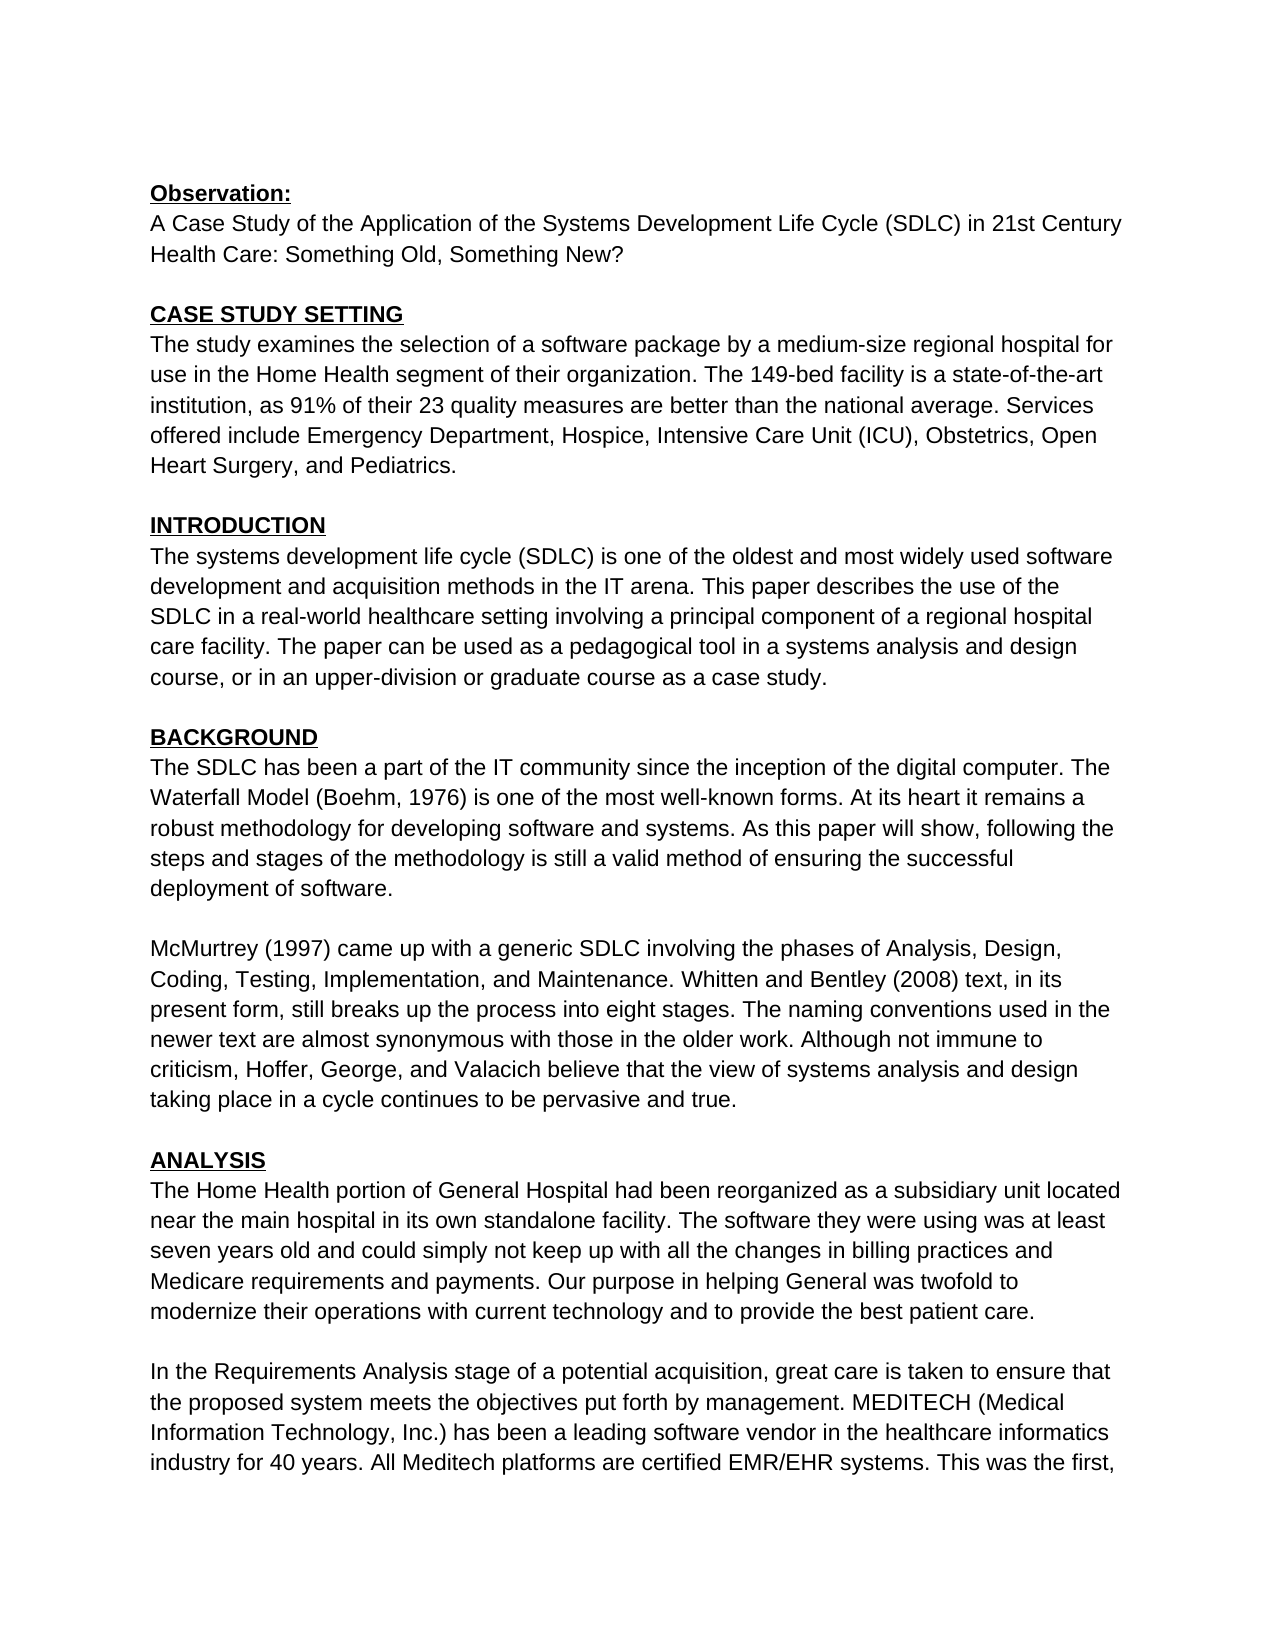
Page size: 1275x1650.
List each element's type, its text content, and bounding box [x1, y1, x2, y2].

text CASE STUDY SETTING [150, 301, 1125, 327]
text ANALYSIS [150, 1147, 1125, 1173]
text The SDLC has been a part of the IT community since the inception of the digital computer. The Waterfall Model (Boehm, 1976) is one of the most well-known forms. At its heart it remains a robust methodology for developing software and systems. As this paper will show, following the steps and stages of the methodology is still a valid method of ensuring the successful deployment of software. [150, 754, 1125, 901]
text A Case Study of the Application of the Systems Development Life Cycle (SDLC) in 21st Century Health Care: Something Old, Something New? [150, 210, 1125, 267]
text McMurtrey (1997) came up with a generic SDLC involving the phases of Analysis, Design, Coding, Testing, Implementation, and Maintenance. Whitten and Bentley (2008) text, in its present form, still breaks up the process into eight stages. The naming conventions used in the newer text are almost synonymous with those in the older work. Although not immune to criticism, Hoffer, George, and Valacich believe that the view of systems analysis and design taking place in a cycle continues to be pervasive and true. [150, 935, 1125, 1113]
text INTRODUCTION [150, 512, 1125, 539]
text Observation: [150, 180, 1125, 207]
text The Home Health portion of General Hospital had been reorganized as a subsidiary unit located near the main hospital in its own standalone facility. The software they were using was at least seven years old and could simply not keep up with all the changes in billing practices and Medicare requirements and payments. Our purpose in helping General was twofold to modernize their operations with current technology and to provide the best patient care. [150, 1177, 1125, 1324]
text The study examines the selection of a software package by a medium-size regional hospital for use in the Home Health segment of their organization. The 149-bed facility is a state-of-the-art institution, as 91% of their 23 quality measures are better than the national average. Services offered include Emergency Department, Hospice, Intensive Care Unit (ICU), Obstetrics, Open Heart Surgery, and Pediatrics. [150, 331, 1125, 478]
text BACKGROUND [150, 724, 1125, 750]
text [150, 1358, 1125, 1475]
text The systems development life cycle (SDLC) is one of the oldest and most widely used software development and acquisition methods in the IT arena. This paper describes the use of the SDLC in a real-world healthcare setting involving a principal component of a regional hospital care facility. The paper can be used as a pedagogical tool in a systems analysis and design course, or in an upper-division or graduate course as a case study. [150, 543, 1125, 690]
